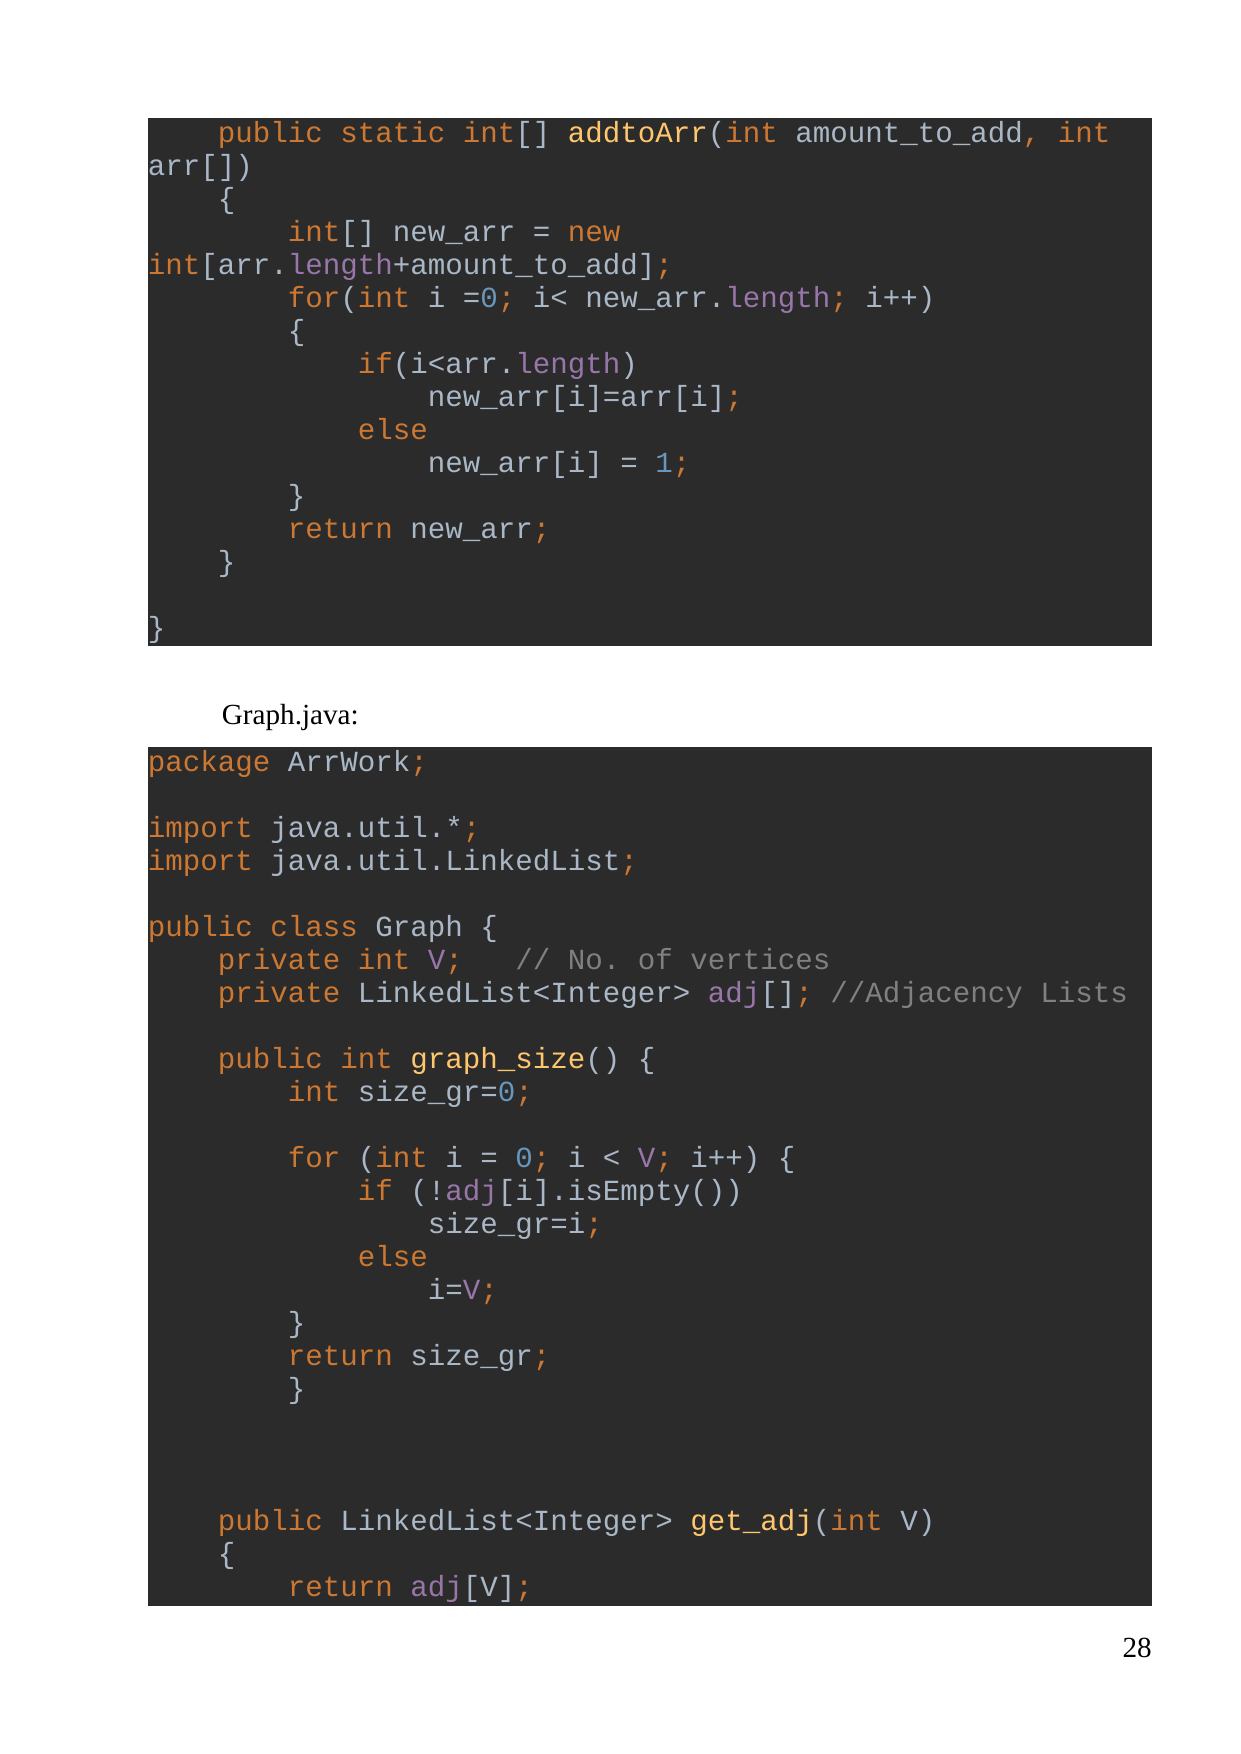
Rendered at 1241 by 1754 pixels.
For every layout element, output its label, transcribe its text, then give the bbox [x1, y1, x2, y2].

text Graph.java: [148, 697, 1152, 730]
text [148, 747, 1152, 1606]
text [148, 118, 1152, 646]
